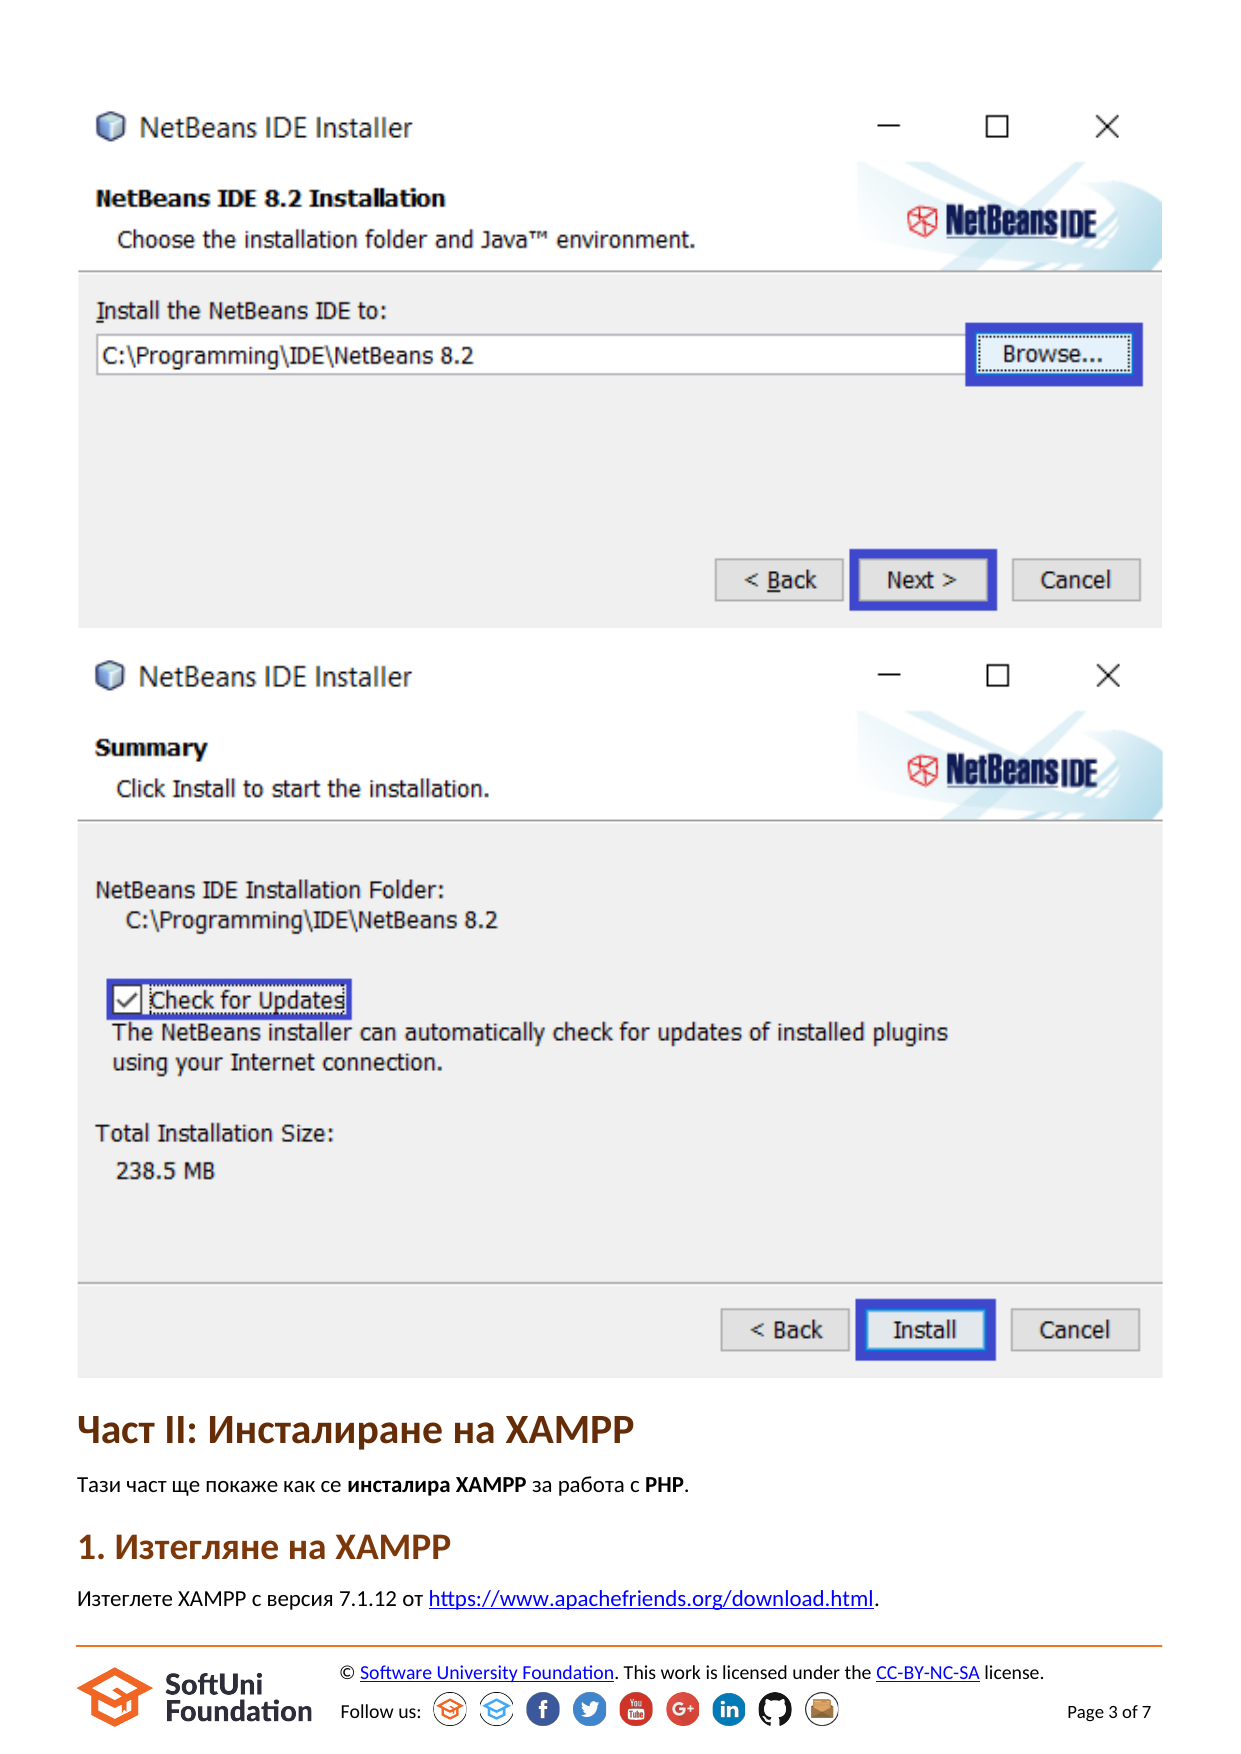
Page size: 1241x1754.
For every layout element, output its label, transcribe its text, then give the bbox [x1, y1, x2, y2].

picture [433, 1692, 467, 1726]
picture [573, 1692, 607, 1726]
text Тази част ще покаже как се инсталира XAMPP за работа с PHP. [77, 1470, 1163, 1498]
picture [666, 1692, 700, 1726]
picture [736, 1693, 746, 1703]
picture [736, 1716, 746, 1726]
picture [619, 1692, 653, 1726]
picture [76, 1667, 312, 1727]
picture [480, 1692, 513, 1726]
picture [77, 644, 1163, 1378]
text Изтеглете XAMPP с версия 7.1.12 от https://www.apachefriends.org/download.html. [77, 1584, 1163, 1612]
picture [805, 1692, 839, 1726]
picture [727, 1707, 738, 1717]
picture [758, 1692, 792, 1726]
picture [712, 1693, 722, 1703]
picture [526, 1692, 560, 1726]
picture [78, 95, 1162, 628]
subtitle Част II: Инсталиране на XAMPP [77, 1403, 1163, 1454]
subtitle Изтегляне на XAMPP [77, 1523, 1163, 1569]
picture [712, 1716, 722, 1726]
